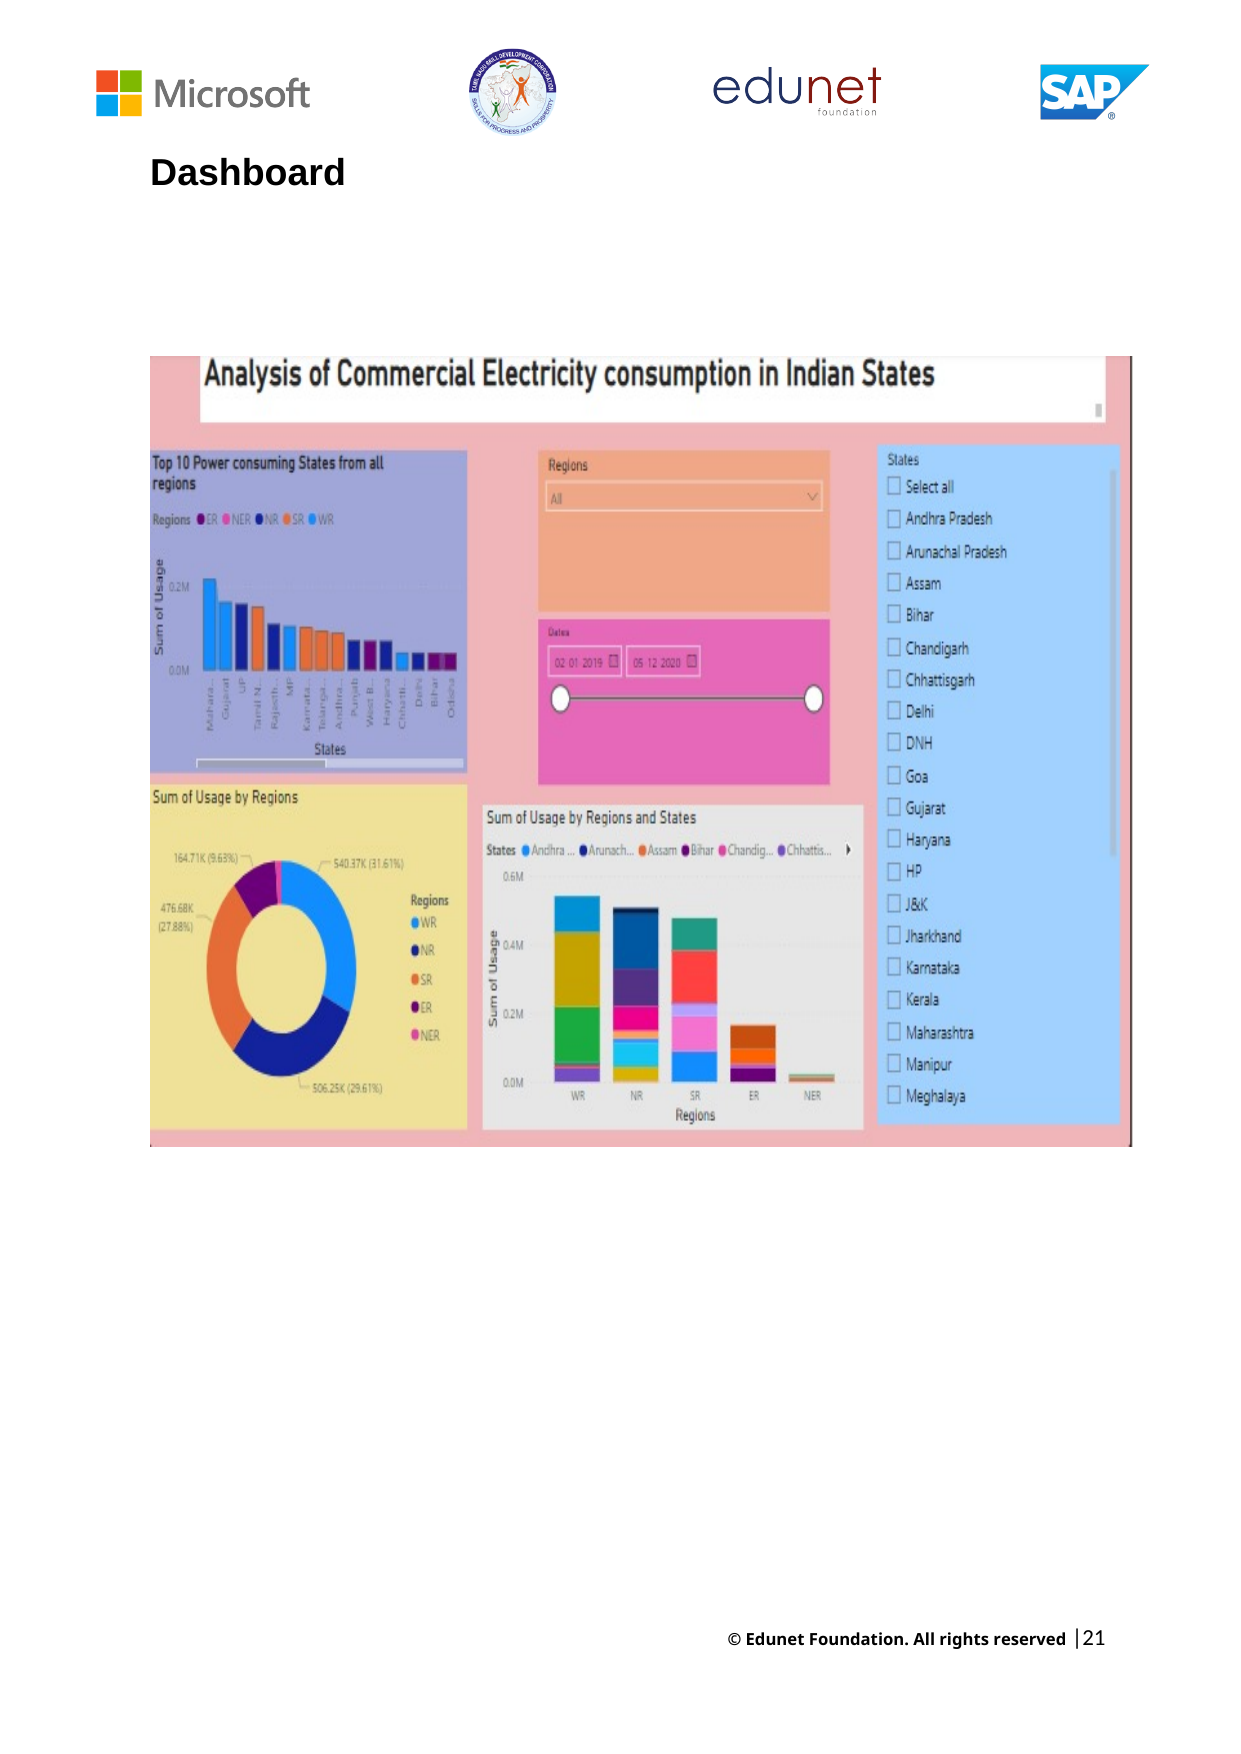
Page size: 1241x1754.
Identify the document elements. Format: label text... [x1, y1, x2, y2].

picture [150, 356, 1133, 1147]
picture [706, 60, 889, 122]
picture [466, 45, 558, 137]
picture [91, 65, 316, 121]
picture [1039, 63, 1151, 121]
text Dashboard [150, 150, 1105, 193]
